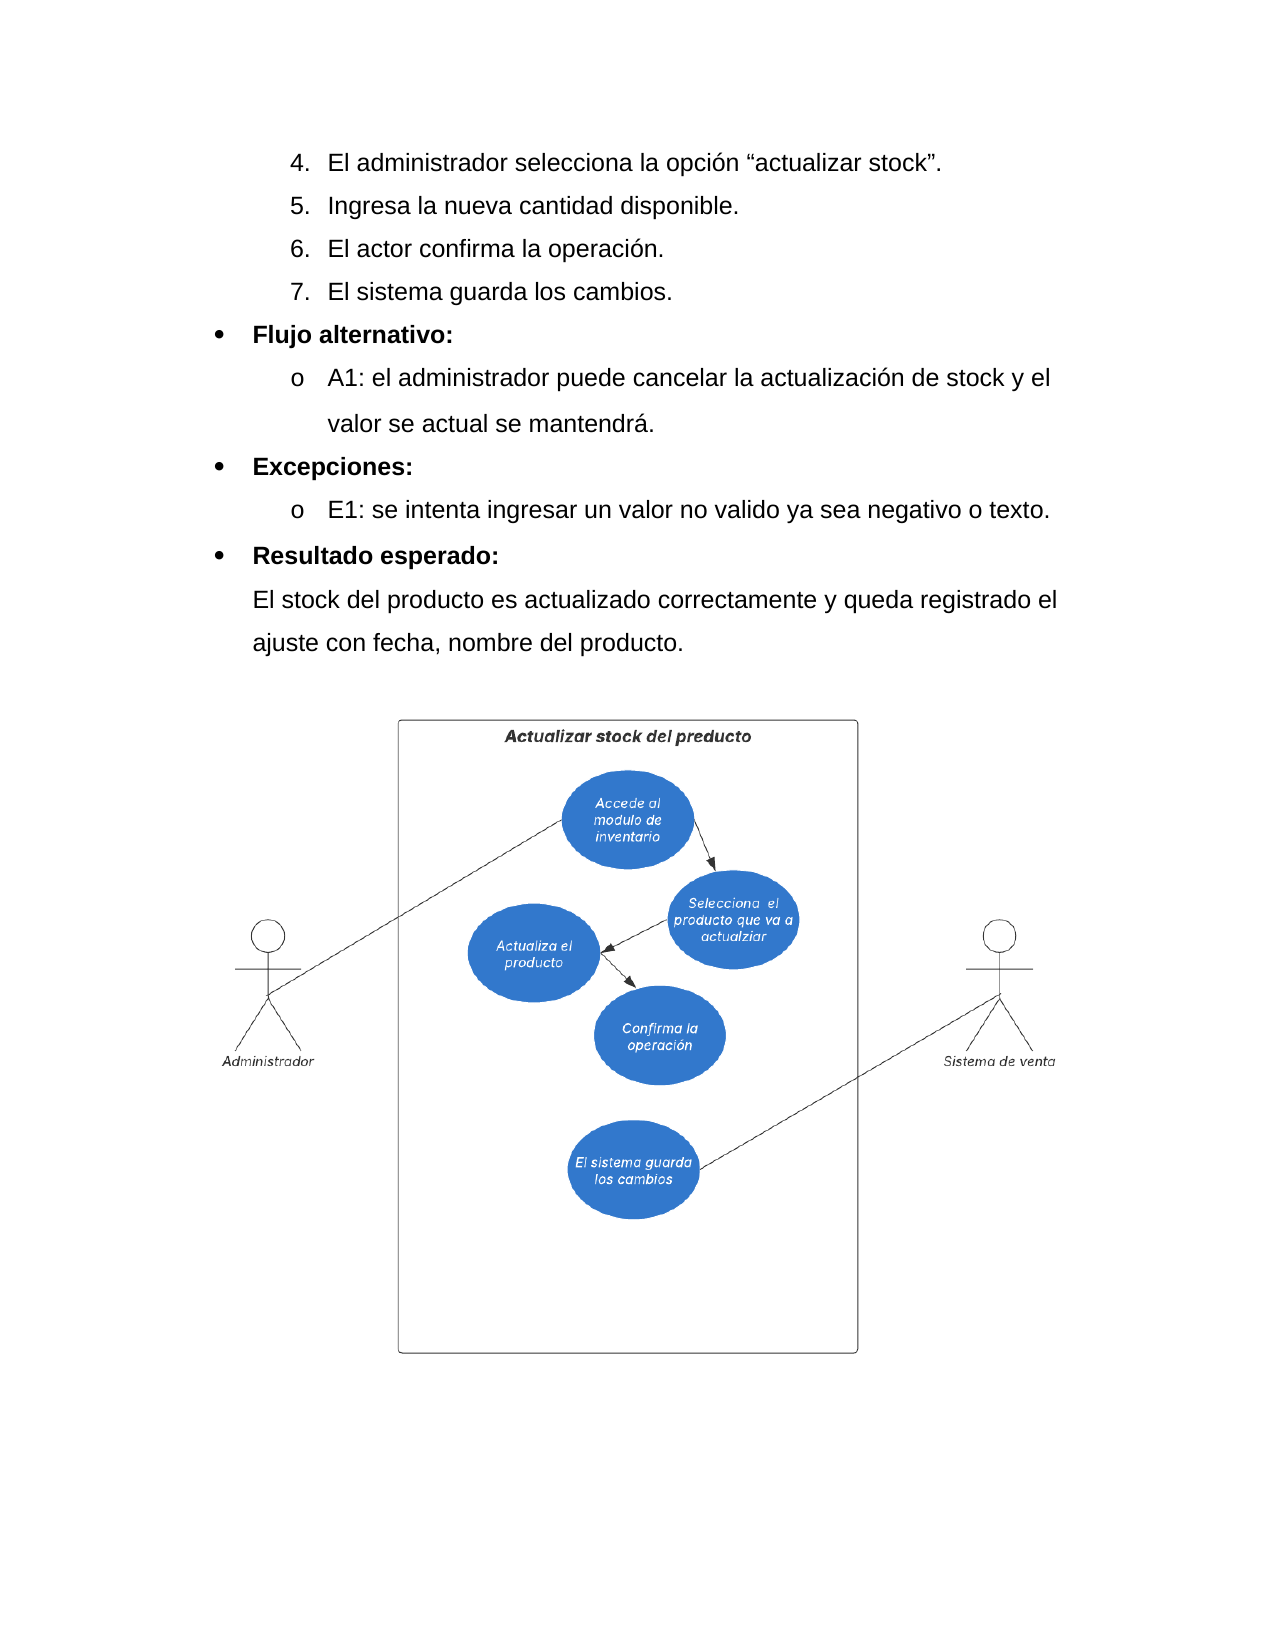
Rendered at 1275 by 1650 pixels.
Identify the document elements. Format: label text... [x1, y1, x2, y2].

list Excepciones: [215, 452, 1098, 481]
list A1: el administrador puede cancelar la actualización de stock y el valor se actual se mantendrá. [290, 363, 1098, 437]
picture [177, 687, 1098, 1384]
list El administrador selecciona la opción “actualizar stock”. [290, 148, 1098, 176]
list El sistema guarda los cambios. [290, 277, 1098, 306]
list Ingresa la nueva cantidad disponible. [290, 191, 1098, 219]
list Resultado esperado: [215, 541, 1098, 570]
list E1: se intenta ingresar un valor no valido ya sea negativo o texto. [290, 495, 1098, 526]
list El actor confirma la operación. [290, 234, 1098, 263]
list El stock del producto es actualizado correctamente y queda registrado el ajuste con fecha, nombre del producto. [252, 584, 1098, 656]
list Flujo alternativo: [215, 320, 1098, 349]
